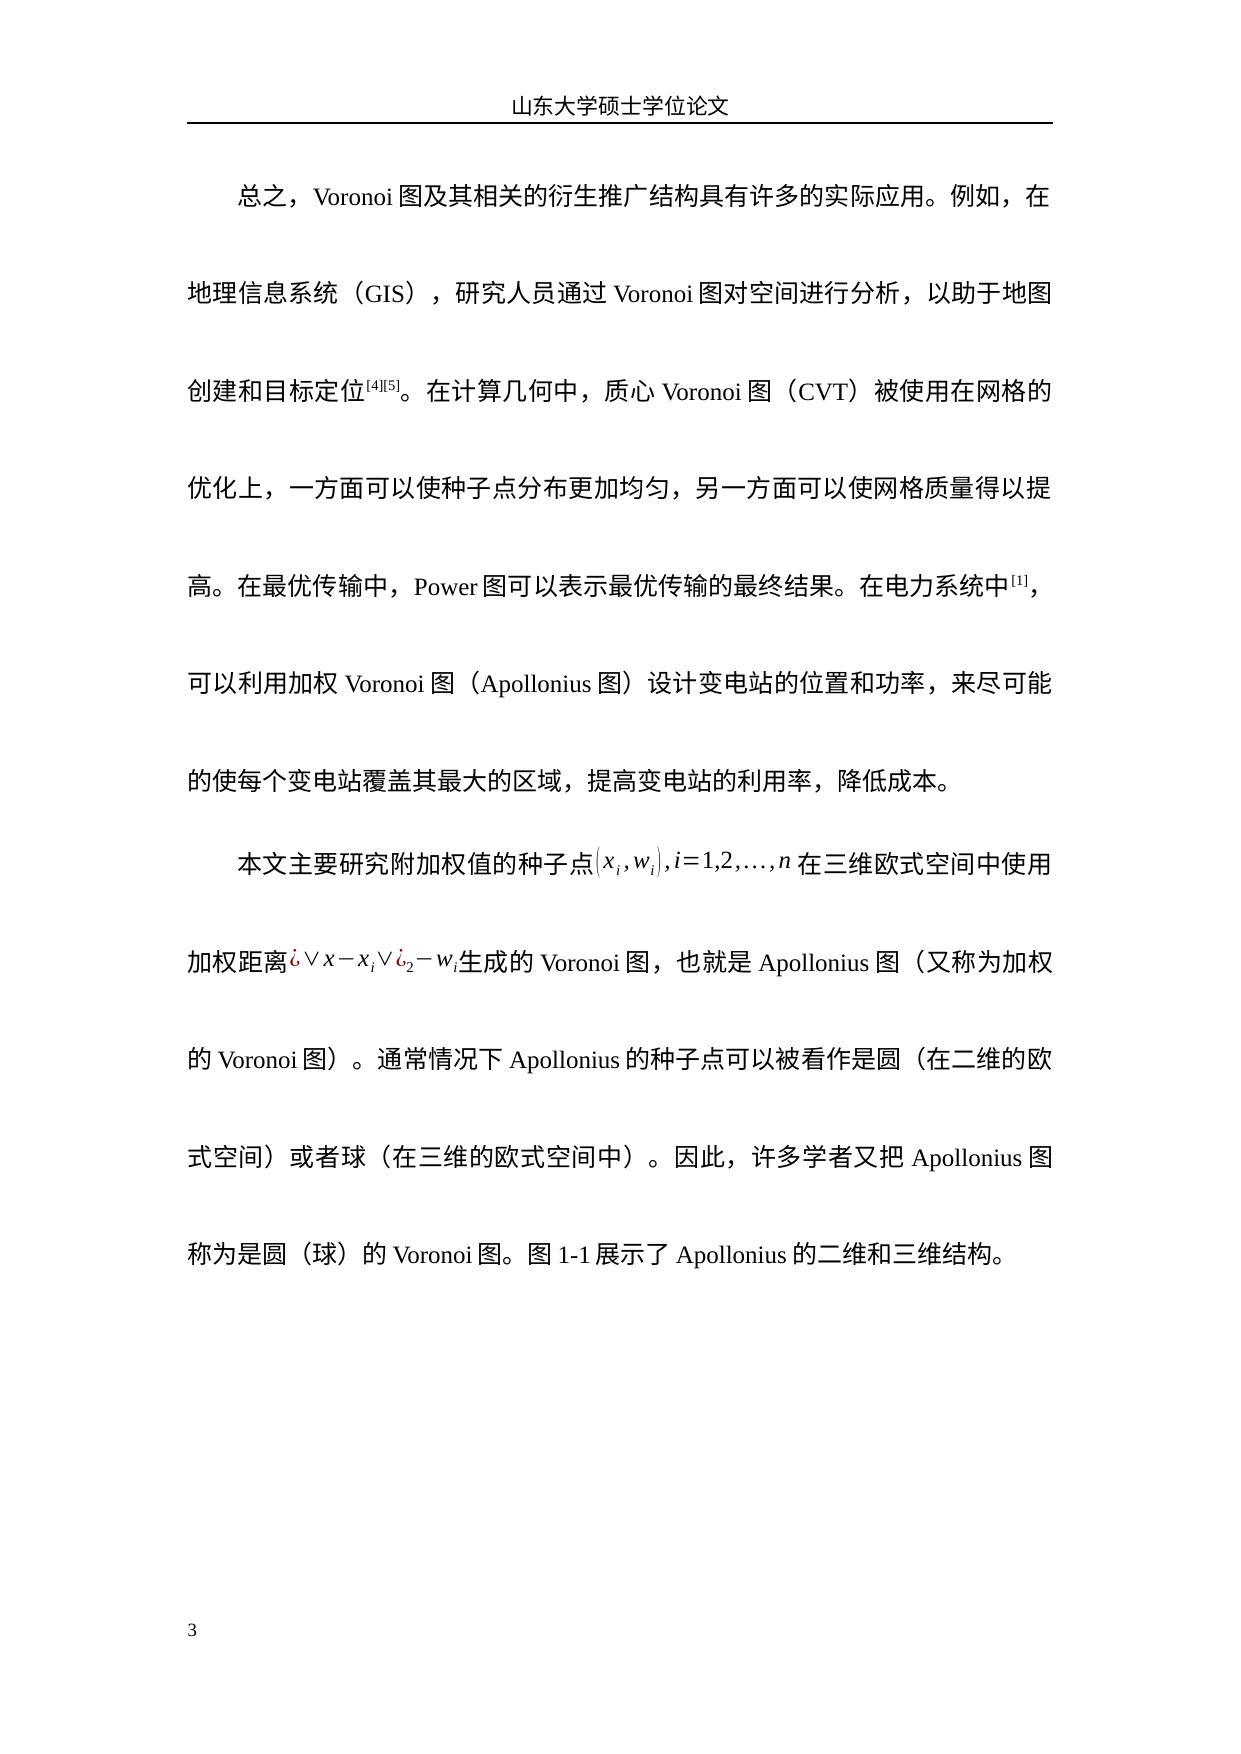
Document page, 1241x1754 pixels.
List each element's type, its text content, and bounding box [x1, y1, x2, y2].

text 本文主要研究附加权值的种子点 在三维欧式空间中使用加权距离生成的Voronoi图，也就是Apollonius图（又称为加权的Voronoi图）。通常情况下Apollonius的种子点可以被看作是圆（在二维的欧式空间）或者球（在三维的欧式空间中）。因此，许多学者又把Apollonius图称为是圆（球）的Voronoi图。图1-1展示了Apollonius的二维和三维结构。 [187, 830, 1053, 1285]
text 总之，Voronoi图及其相关的衍生推广结构具有许多的实际应用。例如，在地理信息系统（GIS），研究人员通过Voronoi图对空间进行分析，以助于地图创建和目标定位[4][5]。在计算几何中，质心Voronoi图（CVT）被使用在网格的优化上，一方面可以使种子点分布更加均匀，另一方面可以使网格质量得以提高。在最优传输中，Power图可以表示最优传输的最终结果。在电力系统中[1]，可以利用加权Voronoi图（Apollonius图）设计变电站的位置和功率，来尽可能的使每个变电站覆盖其最大的区域，提高变电站的利用率，降低成本。 [187, 162, 1053, 812]
